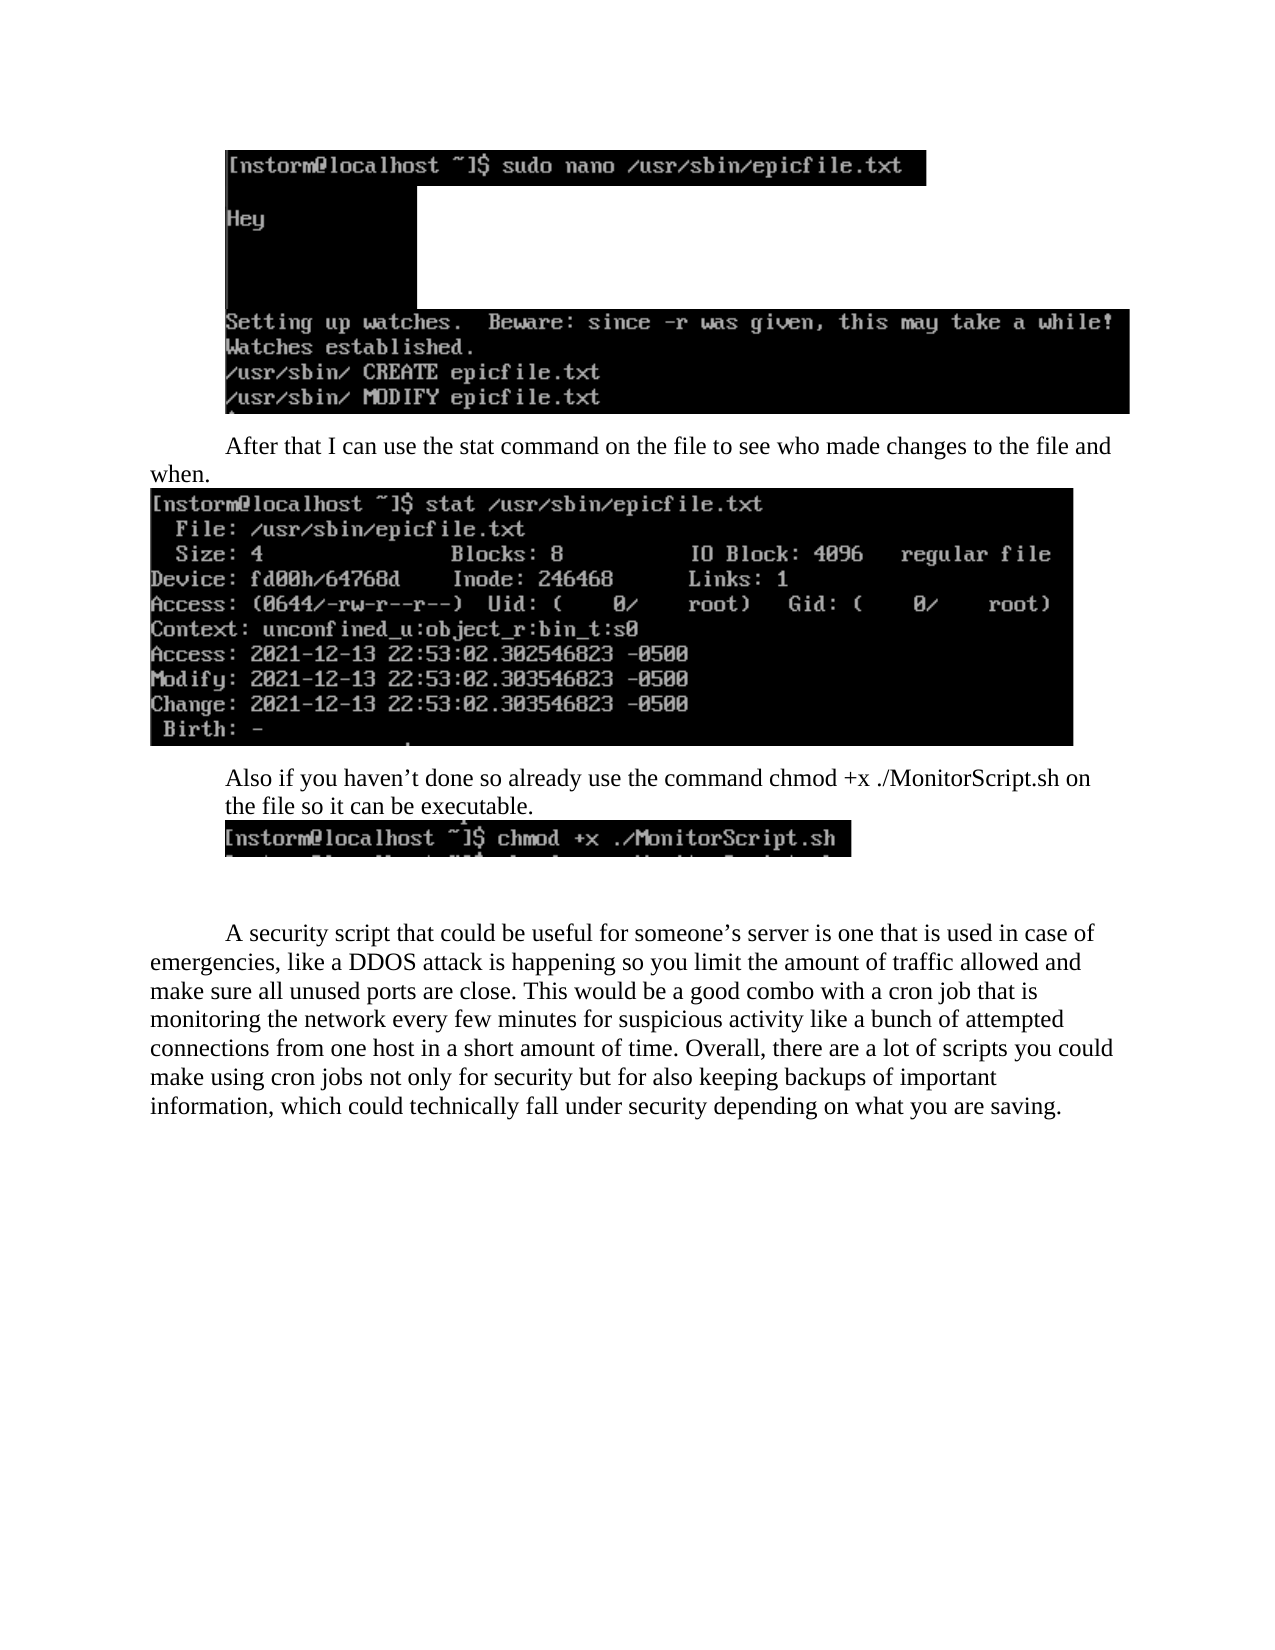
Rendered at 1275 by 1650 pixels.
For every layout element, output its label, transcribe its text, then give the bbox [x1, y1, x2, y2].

picture [225, 150, 1130, 414]
list Also if you haven’t done so already use the command chmod +x ./MonitorScript.sh on the file so it can be executable. [225, 763, 1125, 820]
picture [225, 820, 852, 857]
text A security script that could be useful for someone’s server is one that is used in case of emergencies, like a DDOS attack is happening so you limit the amount of traffic allowed and make sure all unused ports are close. This would be a good combo with a cron job that is monitoring the network every few minutes for suspicious activity like a bunch of attempted connections from one host in a short amount of time. Overall, there are a lot of scripts you could make using cron jobs not only for security but for also keeping backups of important information, which could technically fall under security depending on what you are saving. [150, 918, 1125, 1119]
picture [150, 488, 1074, 746]
